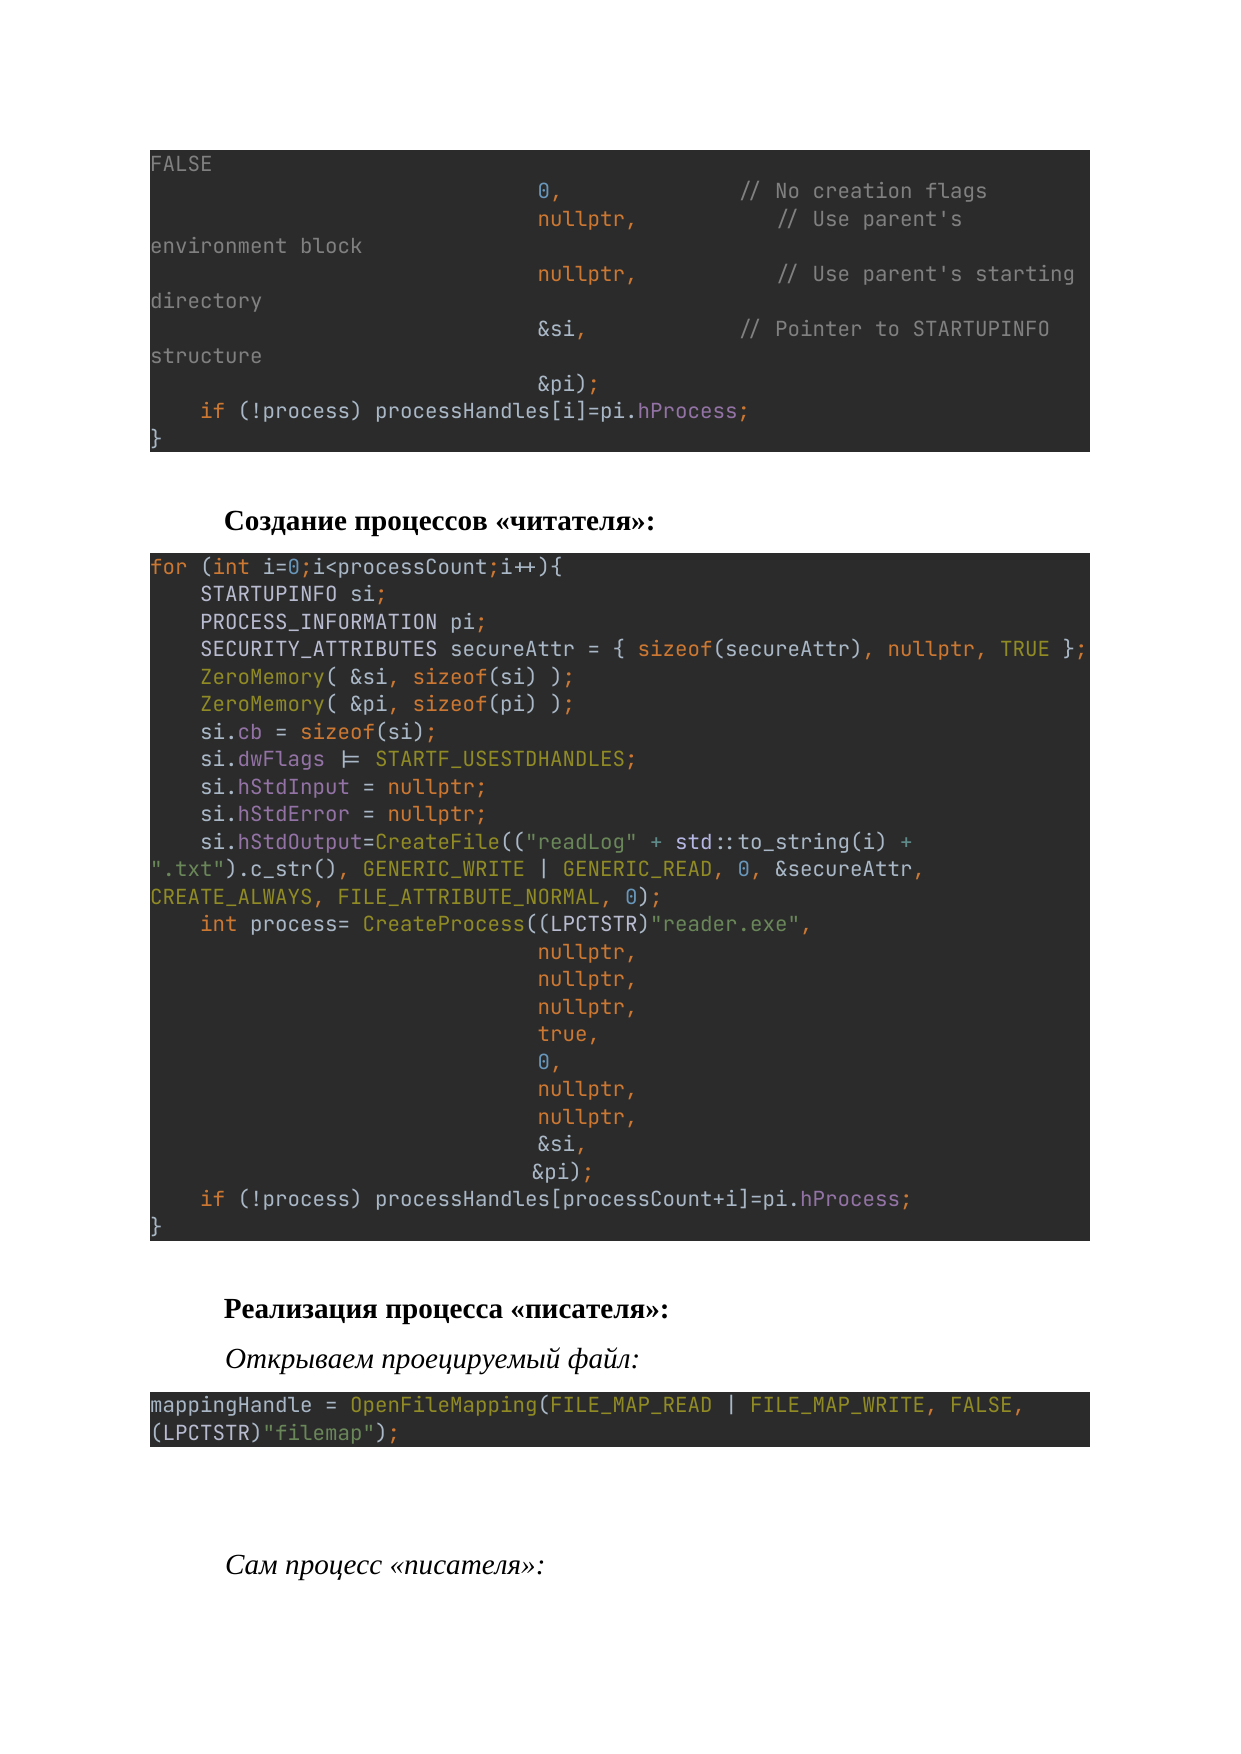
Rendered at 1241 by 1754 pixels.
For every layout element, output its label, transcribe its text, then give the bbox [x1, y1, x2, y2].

text for (int i=0;i<processCount;i++){ STARTUPINFO si; PROCESS_INFORMATION pi; SECURITY_ATTRIBUTES secureAttr = { sizeof(secureAttr), nullptr, TRUE }; ZeroMemory( &si, sizeof(si) ); ZeroMemory( &pi, sizeof(pi) ); si.cb = sizeof(si); si.dwFlags |= STARTF_USESTDHANDLES; si.hStdInput = nullptr; si.hStdError = nullptr; si.hStdOutput=CreateFile(("readLog" + std::to_string(i) + ".txt").c_str(), GENERIC_WRITE | GENERIC_READ, 0, &secureAttr, CREATE_ALWAYS, FILE_ATTRIBUTE_NORMAL, 0); int process= CreateProcess((LPCTSTR)"reader.exe", nullptr, nullptr, nullptr, true, 0, nullptr, nullptr, &si, &pi); if (!process) processHandles[processCount+i]=pi.hProcess; } [150, 553, 1090, 1241]
text Создание процессов «читателя»: [150, 503, 1090, 536]
text mappingHandle = OpenFileMapping(FILE_MAP_READ | FILE_MAP_WRITE, FALSE, (LPCTSTR)"filemap"); [150, 1392, 1090, 1447]
text Открываем проецируемый файл: [150, 1341, 1090, 1375]
text Сам процесс «писателя»: [150, 1547, 1090, 1581]
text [150, 150, 1090, 452]
text Реализация процесса «писателя»: [150, 1291, 1090, 1324]
